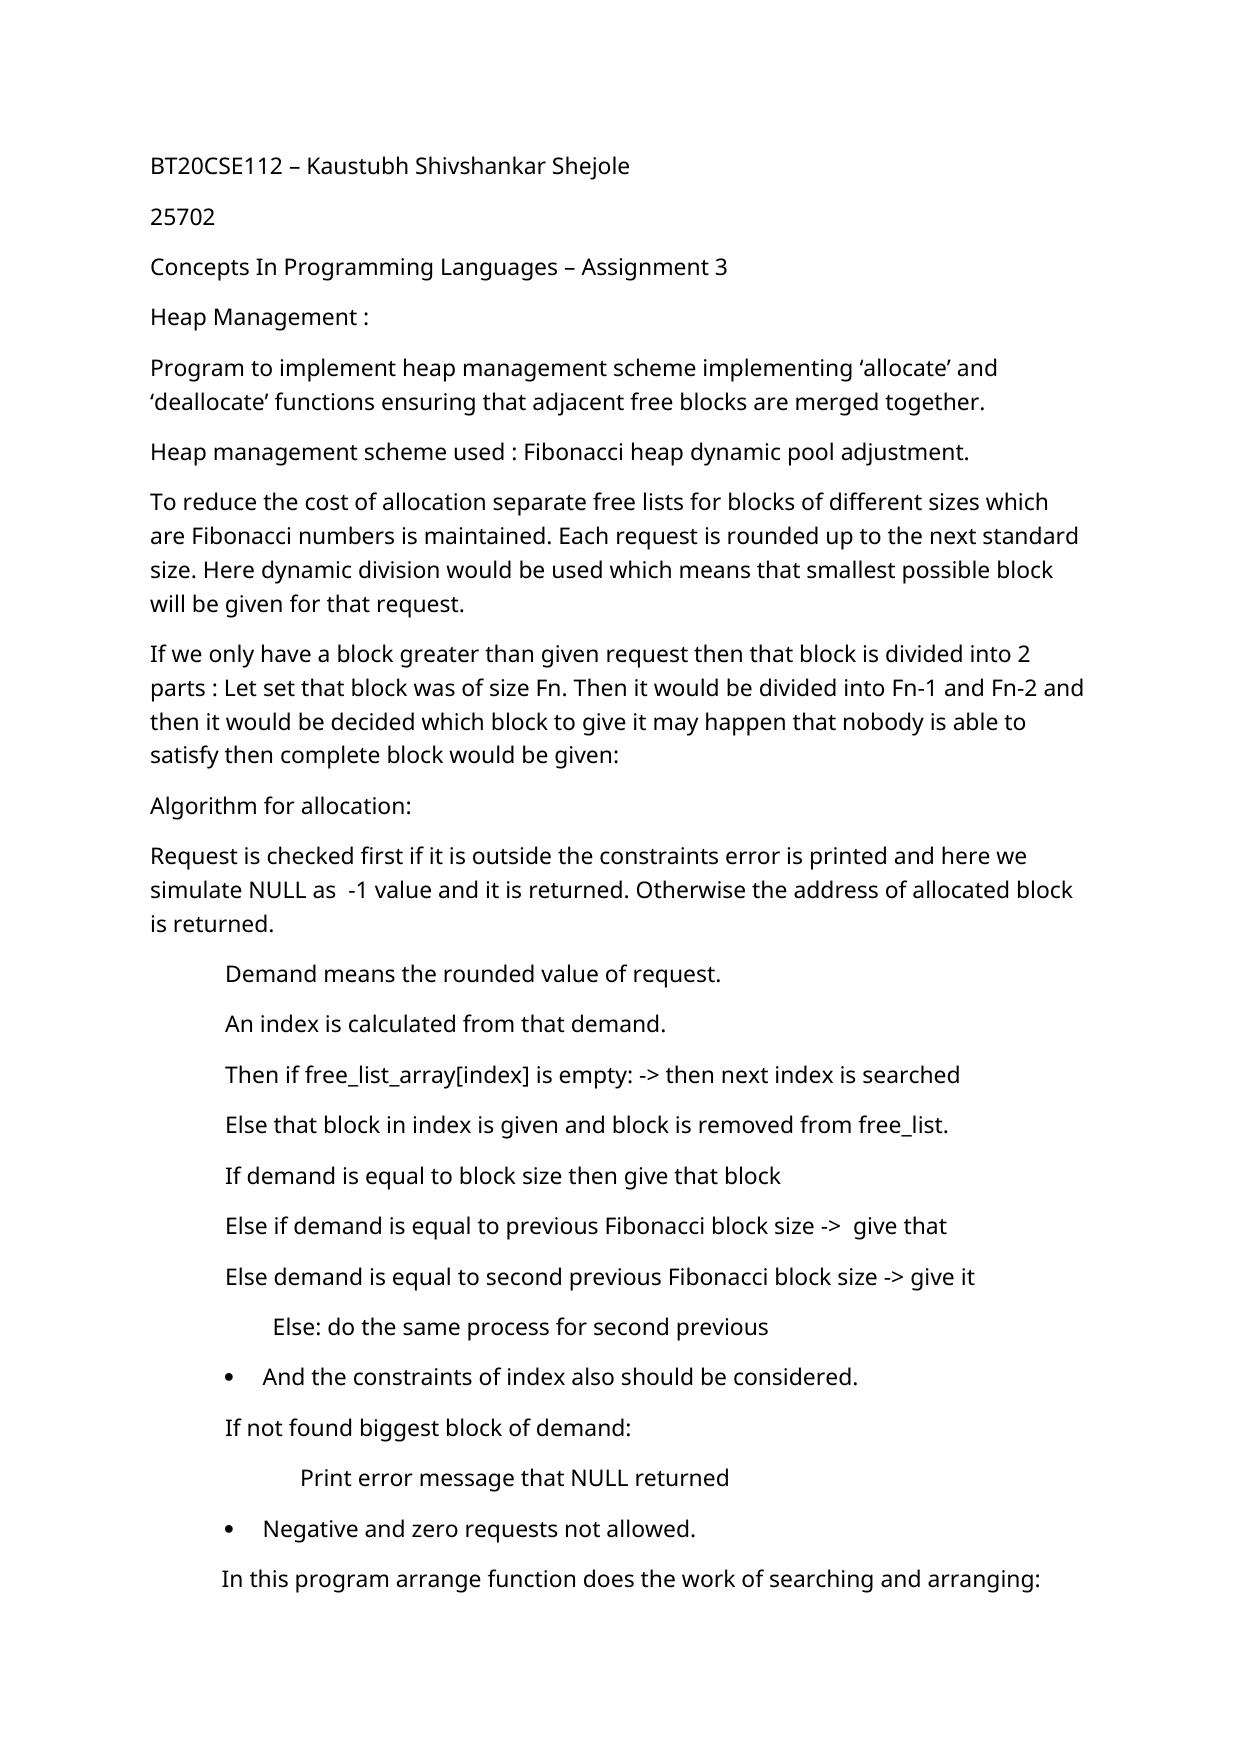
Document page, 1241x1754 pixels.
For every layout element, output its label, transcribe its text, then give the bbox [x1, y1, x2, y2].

text An index is calculated from that demand. [225, 1008, 1090, 1039]
text If not found biggest block of demand: [225, 1412, 1090, 1443]
text BT20CSE112 – Kaustubh Shivshankar Shejole [150, 150, 1090, 181]
text Request is checked first if it is outside the constraints error is printed and here we simulate NULL as -1 value and it is returned. Otherwise the address of allocated block is returned. [150, 840, 1090, 939]
text Else demand is equal to second previous Fibonacci block size -> give it [225, 1260, 1090, 1292]
text Algorithm for allocation: [150, 789, 1090, 821]
list And the constraints of index also should be considered. [225, 1361, 1090, 1392]
text Else: do the same process for second previous [225, 1311, 1090, 1342]
text Concepts In Programming Languages – Assignment 3 [150, 251, 1090, 282]
text In this program arrange function does the work of searching and arranging: [150, 1563, 1090, 1594]
text Heap Management : [150, 301, 1090, 332]
text Heap management scheme used : Fibonacci heap dynamic pool adjustment. [150, 436, 1090, 467]
text 25702 [150, 200, 1090, 232]
text Else that block in index is given and block is removed from free_list. [225, 1109, 1090, 1140]
text Else if demand is equal to previous Fibonacci block size -> give that [225, 1210, 1090, 1241]
text Print error message that NULL returned [225, 1462, 1090, 1493]
text If we only have a block greater than given request then that block is divided into 2 parts : Let set that block was of size Fn. Then it would be divided into Fn-1 and Fn-2 and then it would be decided which block to give it may happen that nobody is able to satisfy then complete block would be given: [150, 638, 1090, 770]
text Demand means the rounded value of request. [225, 958, 1090, 989]
text Then if free_list_array[index] is empty: -> then next index is searched [225, 1059, 1090, 1090]
text Program to implement heap management scheme implementing ‘allocate’ and ‘deallocate’ functions ensuring that adjacent free blocks are merged together. [150, 352, 1090, 417]
list Negative and zero requests not allowed. [225, 1512, 1090, 1544]
text To reduce the cost of allocation separate free lists for blocks of different sizes which are Fibonacci numbers is maintained. Each request is rounded up to the next standard size. Here dynamic division would be used which means that smallest possible block will be given for that request. [150, 486, 1090, 619]
text If demand is equal to block size then give that block [225, 1159, 1090, 1191]
